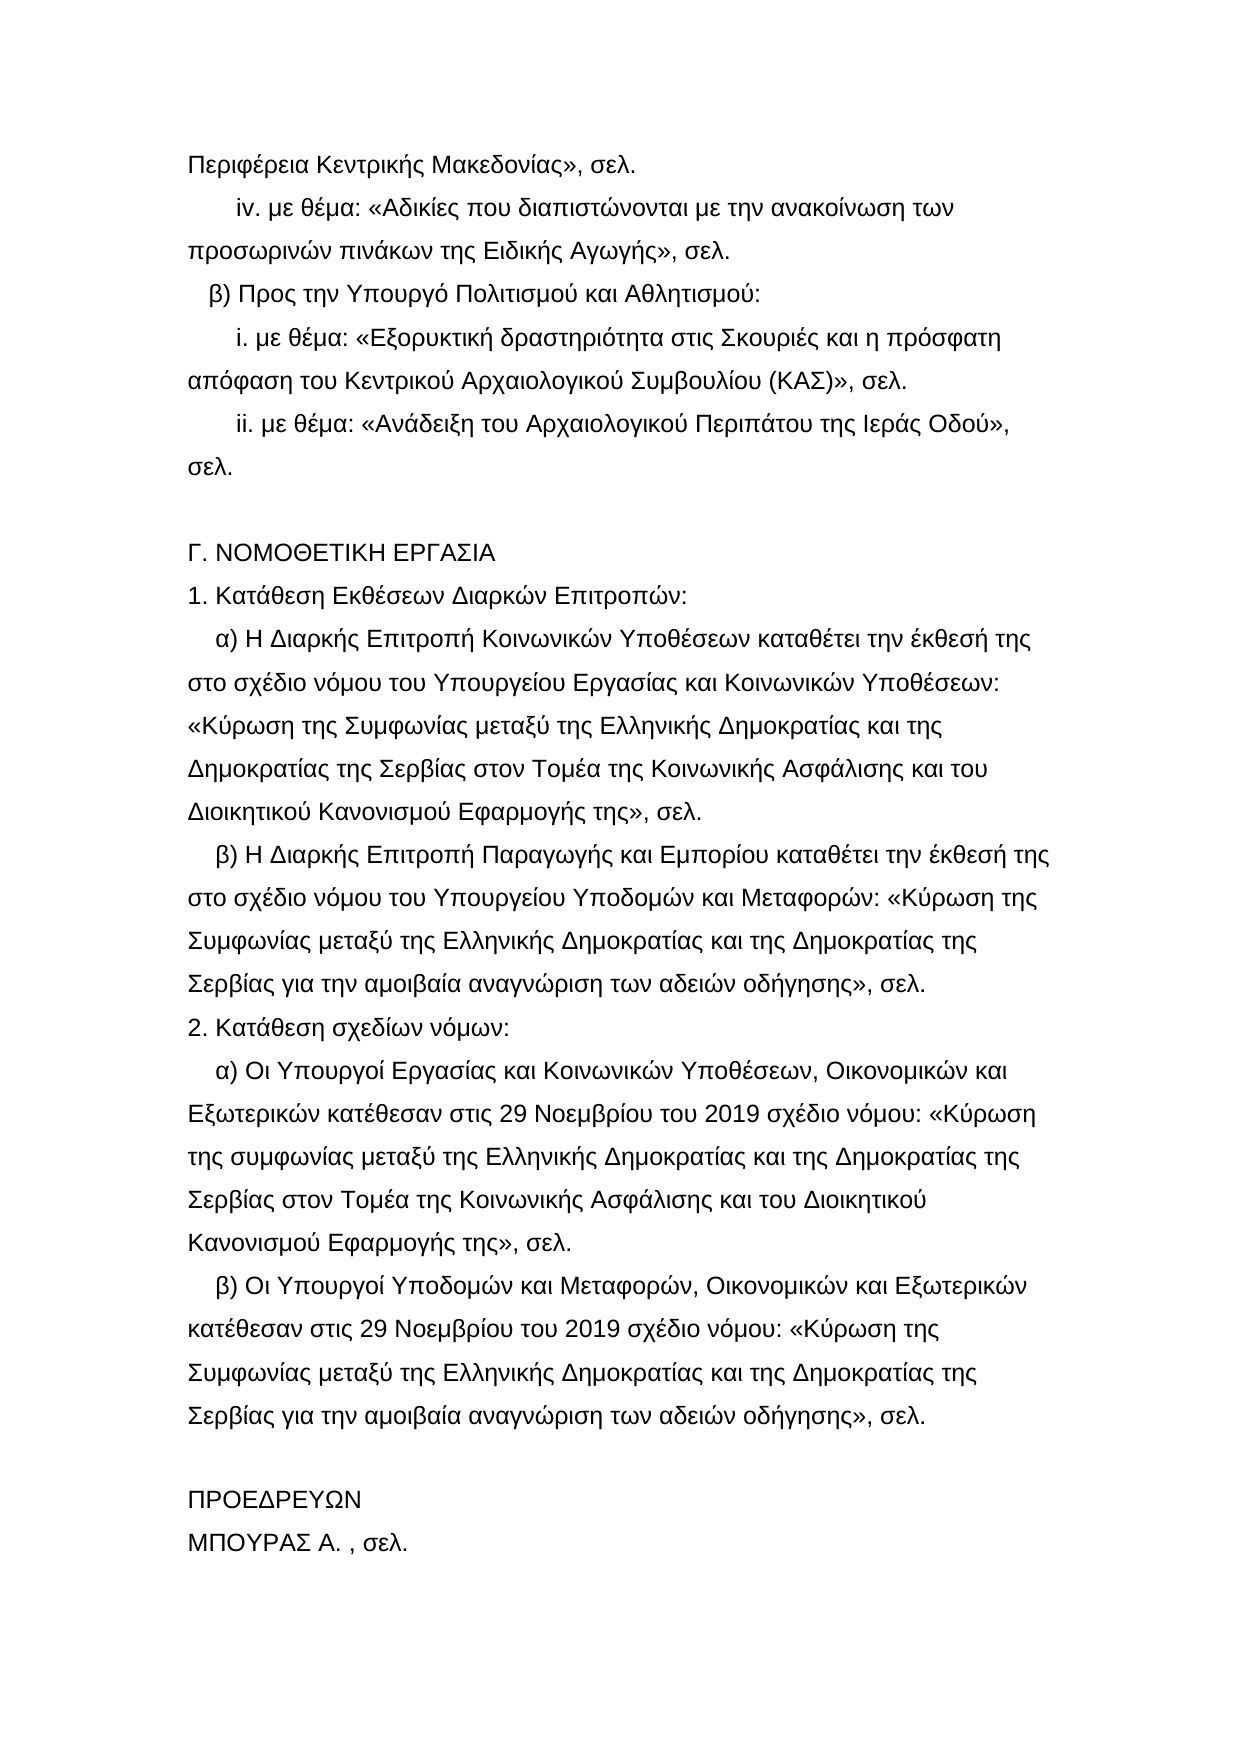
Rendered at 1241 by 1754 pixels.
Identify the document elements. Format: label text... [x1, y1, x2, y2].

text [187, 150, 1053, 1471]
text ΜΠΟΥΡΑΣ Α. , σελ. [187, 1528, 1053, 1557]
text ΠΡΟΕΔΡΕΥΩΝ [187, 1485, 1053, 1514]
